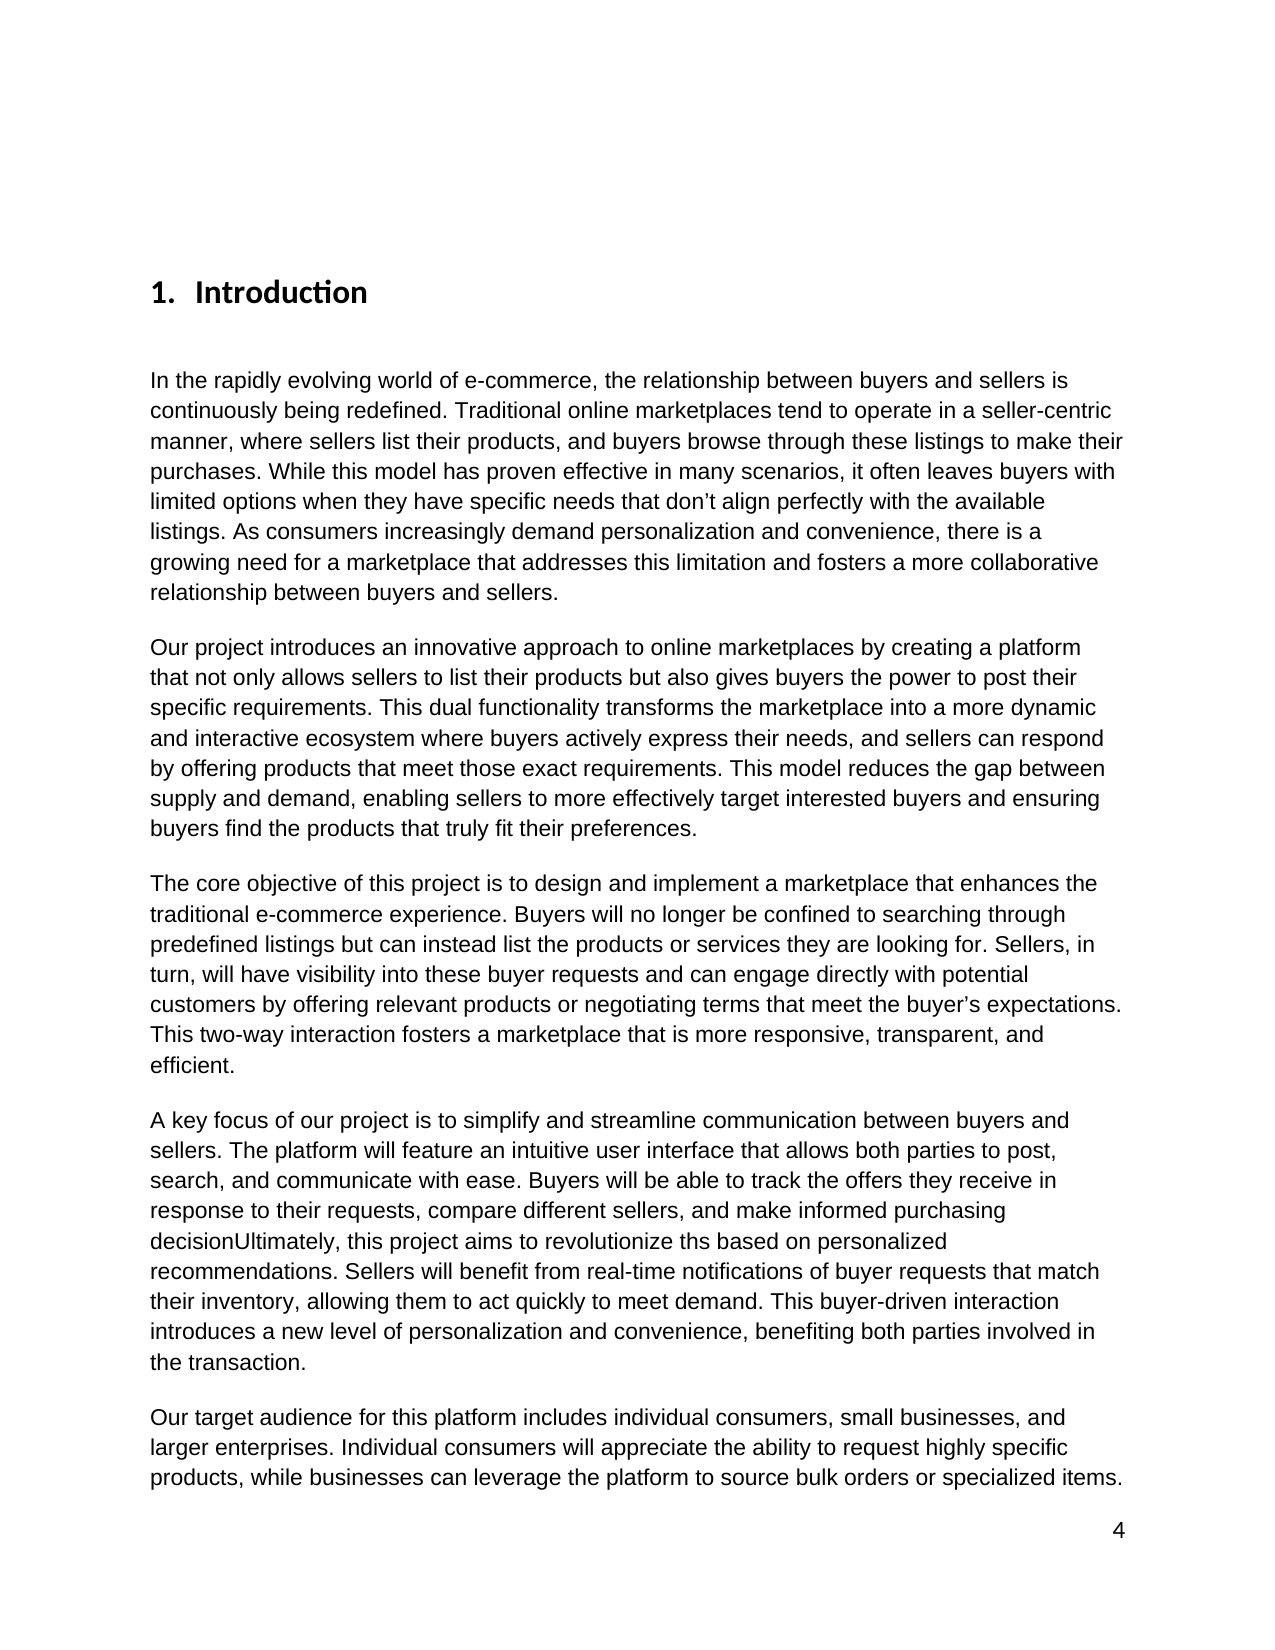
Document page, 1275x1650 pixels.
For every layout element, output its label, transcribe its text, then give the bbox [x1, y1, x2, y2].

text In the rapidly evolving world of e-commerce, the relationship between buyers and sellers is continuously being redefined. Traditional online marketplaces tend to operate in a seller-centric manner, where sellers list their products, and buyers browse through these listings to make their purchases. While this model has proven effective in many scenarios, it often leaves buyers with limited options when they have specific needs that don’t align perfectly with the available listings. As consumers increasingly demand personalization and convenience, there is a growing need for a marketplace that addresses this limitation and fosters a more collaborative relationship between buyers and sellers. [150, 367, 1125, 605]
text Our project introduces an innovative approach to online marketplaces by creating a platform that not only allows sellers to list their products but also gives buyers the power to post their specific requirements. This dual functionality transforms the marketplace into a more dynamic and interactive ecosystem where buyers actively express their needs, and sellers can respond by offering products that meet those exact requirements. This model reduces the gap between supply and demand, enabling sellers to more effectively target interested buyers and ensuring buyers find the products that truly fit their preferences. [150, 634, 1125, 841]
text Our target audience for this platform includes individual consumers, small businesses, and larger enterprises. Individual consumers will appreciate the ability to request highly specific products, while businesses can leverage the platform to source bulk orders or specialized items. [150, 1404, 1125, 1490]
text The core objective of this project is to design and implement a marketplace that enhances the traditional e-commerce experience. Buyers will no longer be confined to searching through predefined listings but can instead list the products or services they are looking for. Sellers, in turn, will have visibility into these buyer requests and can engage directly with potential customers by offering relevant products or negotiating terms that meet the buyer’s expectations. This two-way interaction fosters a marketplace that is more responsive, transparent, and efficient. [150, 870, 1125, 1078]
subtitle Introduction [150, 271, 1125, 312]
text A key focus of our project is to simplify and streamline communication between buyers and sellers. The platform will feature an intuitive user interface that allows both parties to post, search, and communicate with ease. Buyers will be able to track the offers they receive in response to their requests, compare different sellers, and make informed purchasing decisionUltimately, this project aims to revolutionize ths based on personalized recommendations. Sellers will benefit from real-time notifications of buyer requests that match their inventory, allowing them to act quickly to meet demand. This buyer-driven interaction introduces a new level of personalization and convenience, benefiting both parties involved in the transaction. [150, 1107, 1125, 1375]
